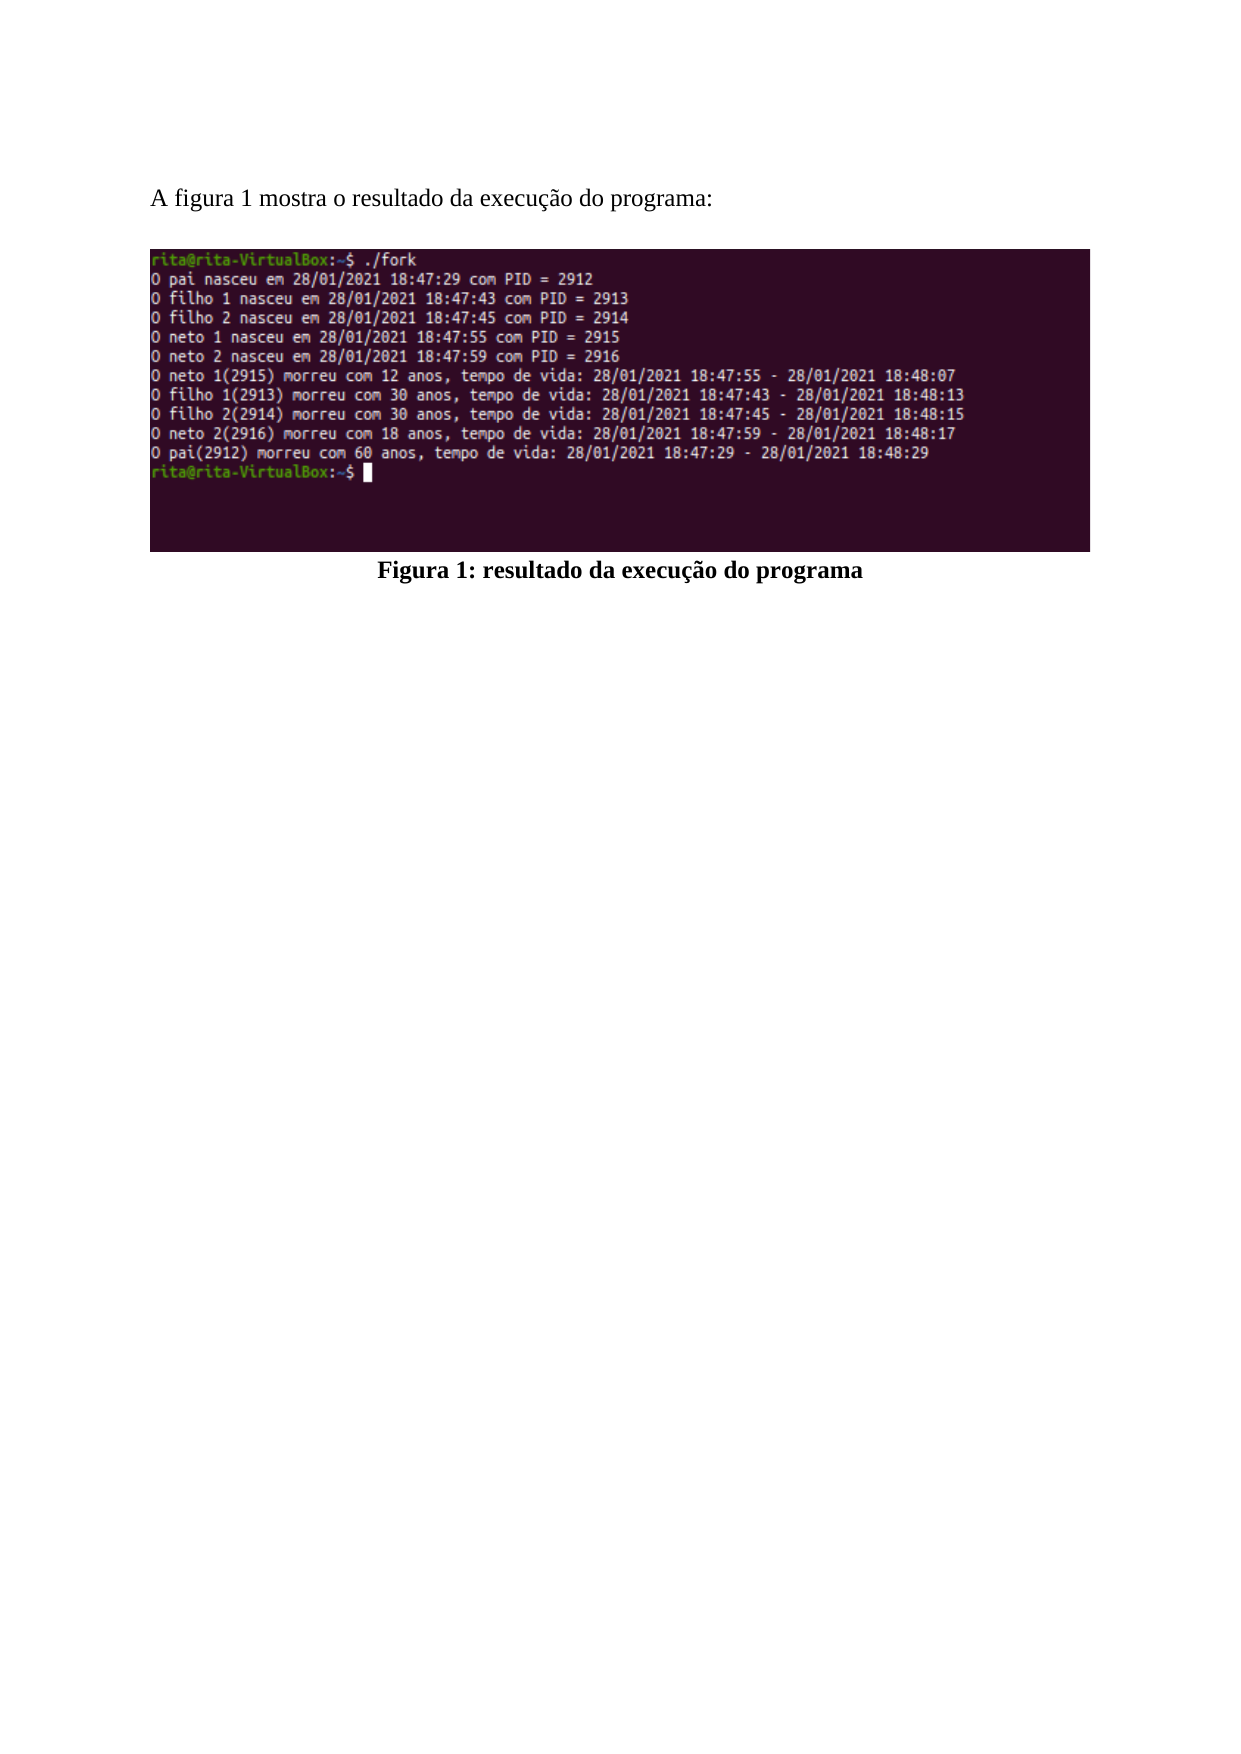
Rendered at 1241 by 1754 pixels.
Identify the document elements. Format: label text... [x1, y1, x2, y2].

text A figura 1 mostra o resultado da execução do programa: [150, 183, 1090, 212]
text Figura 1: resultado da execução do programa [150, 555, 1090, 584]
picture [150, 249, 1091, 552]
